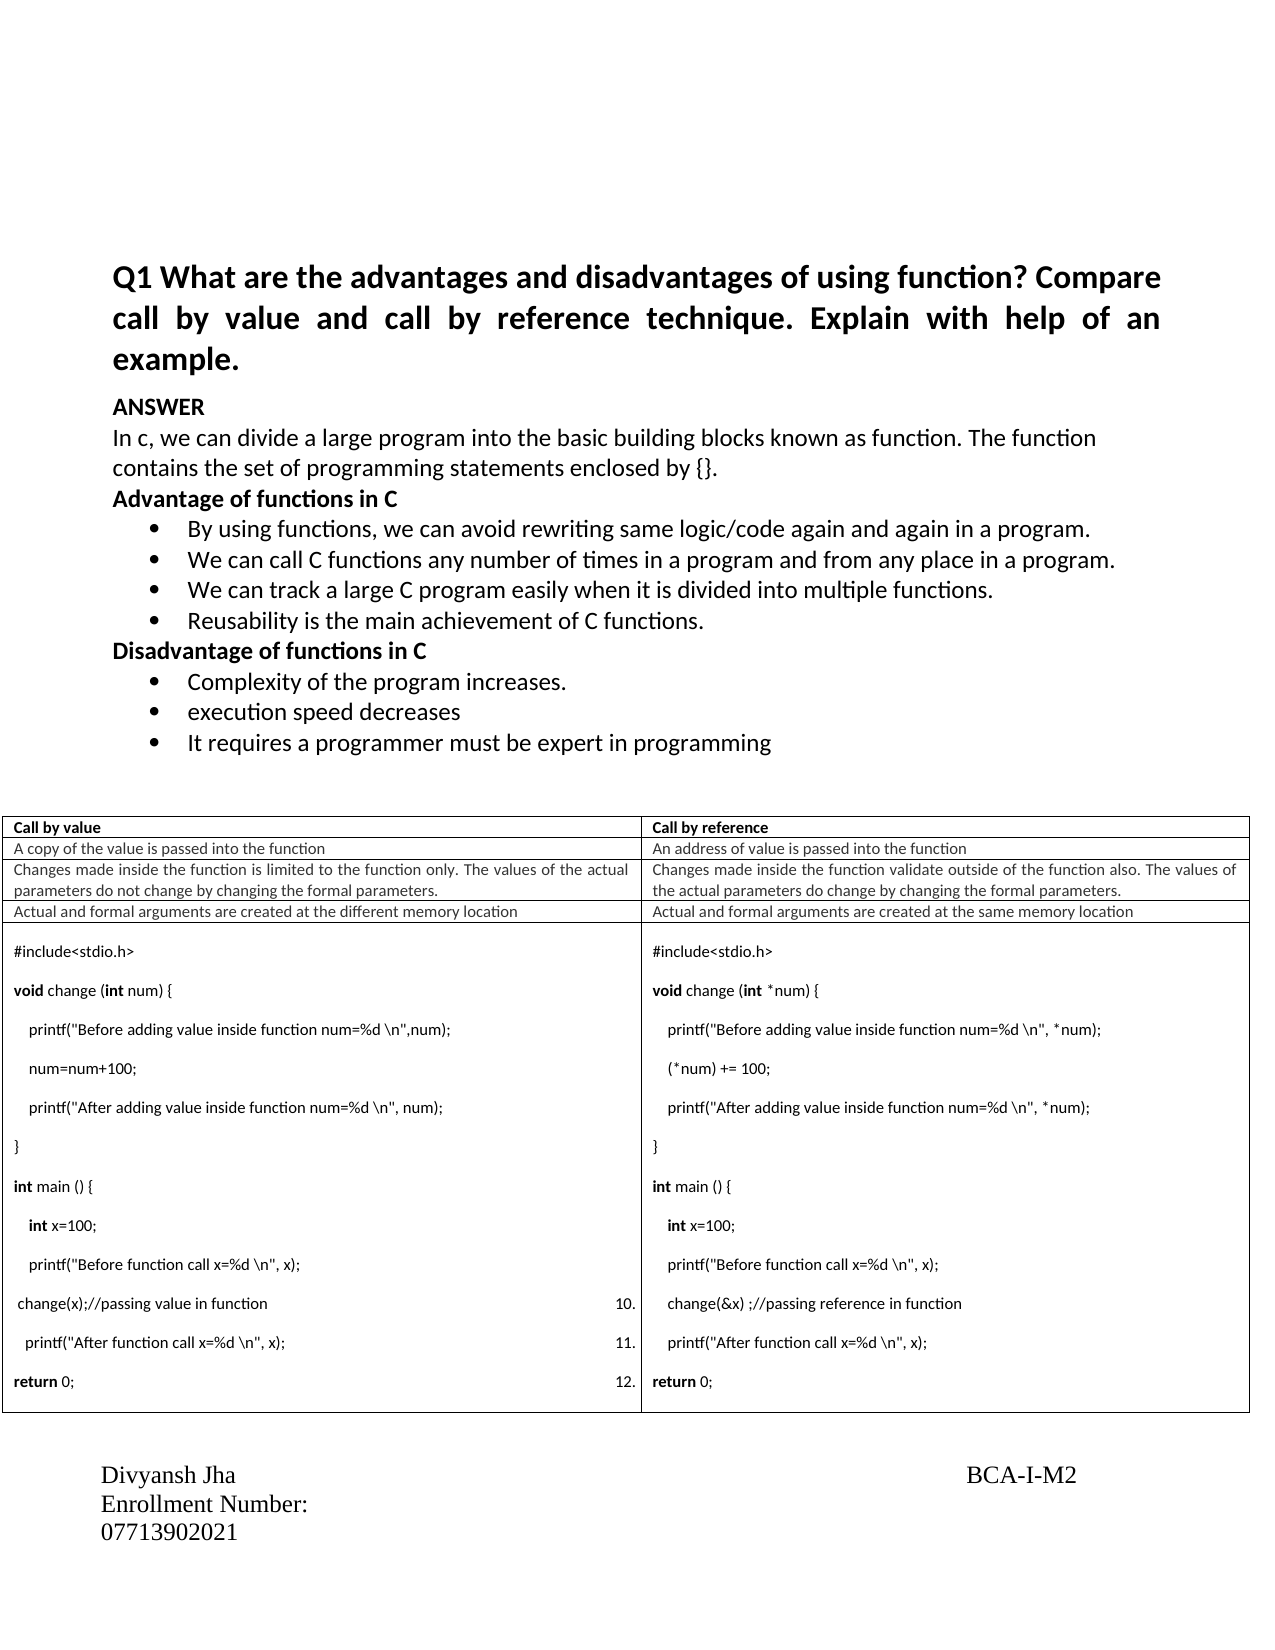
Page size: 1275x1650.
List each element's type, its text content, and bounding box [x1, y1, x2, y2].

text Advantage of functions in C [112, 483, 1162, 513]
table_header Call by reference [642, 817, 1249, 837]
list execution speed decreases [150, 696, 1162, 727]
table_cell Changes made inside the function is limited to the function only. The values of the actual parameters do not change by changing the formal parameters. [3, 860, 641, 900]
list We can track a large C program easily when it is divided into multiple functions. [150, 574, 1162, 605]
text ANSWER [112, 391, 1162, 422]
list We can call C functions any number of times in a program and from any place in a program. [150, 544, 1162, 574]
table_cell Actual and formal arguments are created at the different memory location [3, 901, 641, 922]
list Reusability is the main achievement of C functions. [150, 605, 1162, 635]
table_cell #include<stdio.h> void change (int num) { printf("Before adding value inside function num=%d \n",num); num=num+100; printf("After adding value inside function num=%d \n", num); } int main () { int x=100; printf("Before function call x=%d \n", x); change(x);//passing value in function printf("After function call x=%d \n", x); return 0; [3, 923, 641, 1412]
table_cell An address of value is passed into the function [642, 838, 1249, 859]
table_cell Changes made inside the function validate outside of the function also. The values of the actual parameters do change by changing the formal parameters. [642, 860, 1249, 900]
table_cell #include<stdio.h> void change (int *num) { printf("Before adding value inside function num=%d \n", *num); (*num) += 100; printf("After adding value inside function num=%d \n", *num); } int main () { int x=100; printf("Before function call x=%d \n", x); change(&x) ;//passing reference in function printf("After function call x=%d \n", x); return 0; [642, 923, 1249, 1412]
list Complexity of the program increases. [150, 666, 1162, 696]
table_cell Actual and formal arguments are created at the same memory location [642, 901, 1249, 922]
text In c, we can divide a large program into the basic building blocks known as function. The function contains the set of programming statements enclosed by {}. [112, 422, 1162, 483]
text Disadvantage of functions in C [112, 635, 1162, 666]
text Q1 What are the advantages and disadvantages of using function? Compare call by value and call by reference technique. Explain with help of an example. [112, 256, 1162, 379]
list By using functions, we can avoid rewriting same logic/code again and again in a program. [150, 513, 1162, 544]
table_cell A copy of the value is passed into the function [3, 838, 641, 859]
list It requires a programmer must be expert in programming [150, 727, 1162, 757]
table_header Call by value [3, 817, 641, 837]
